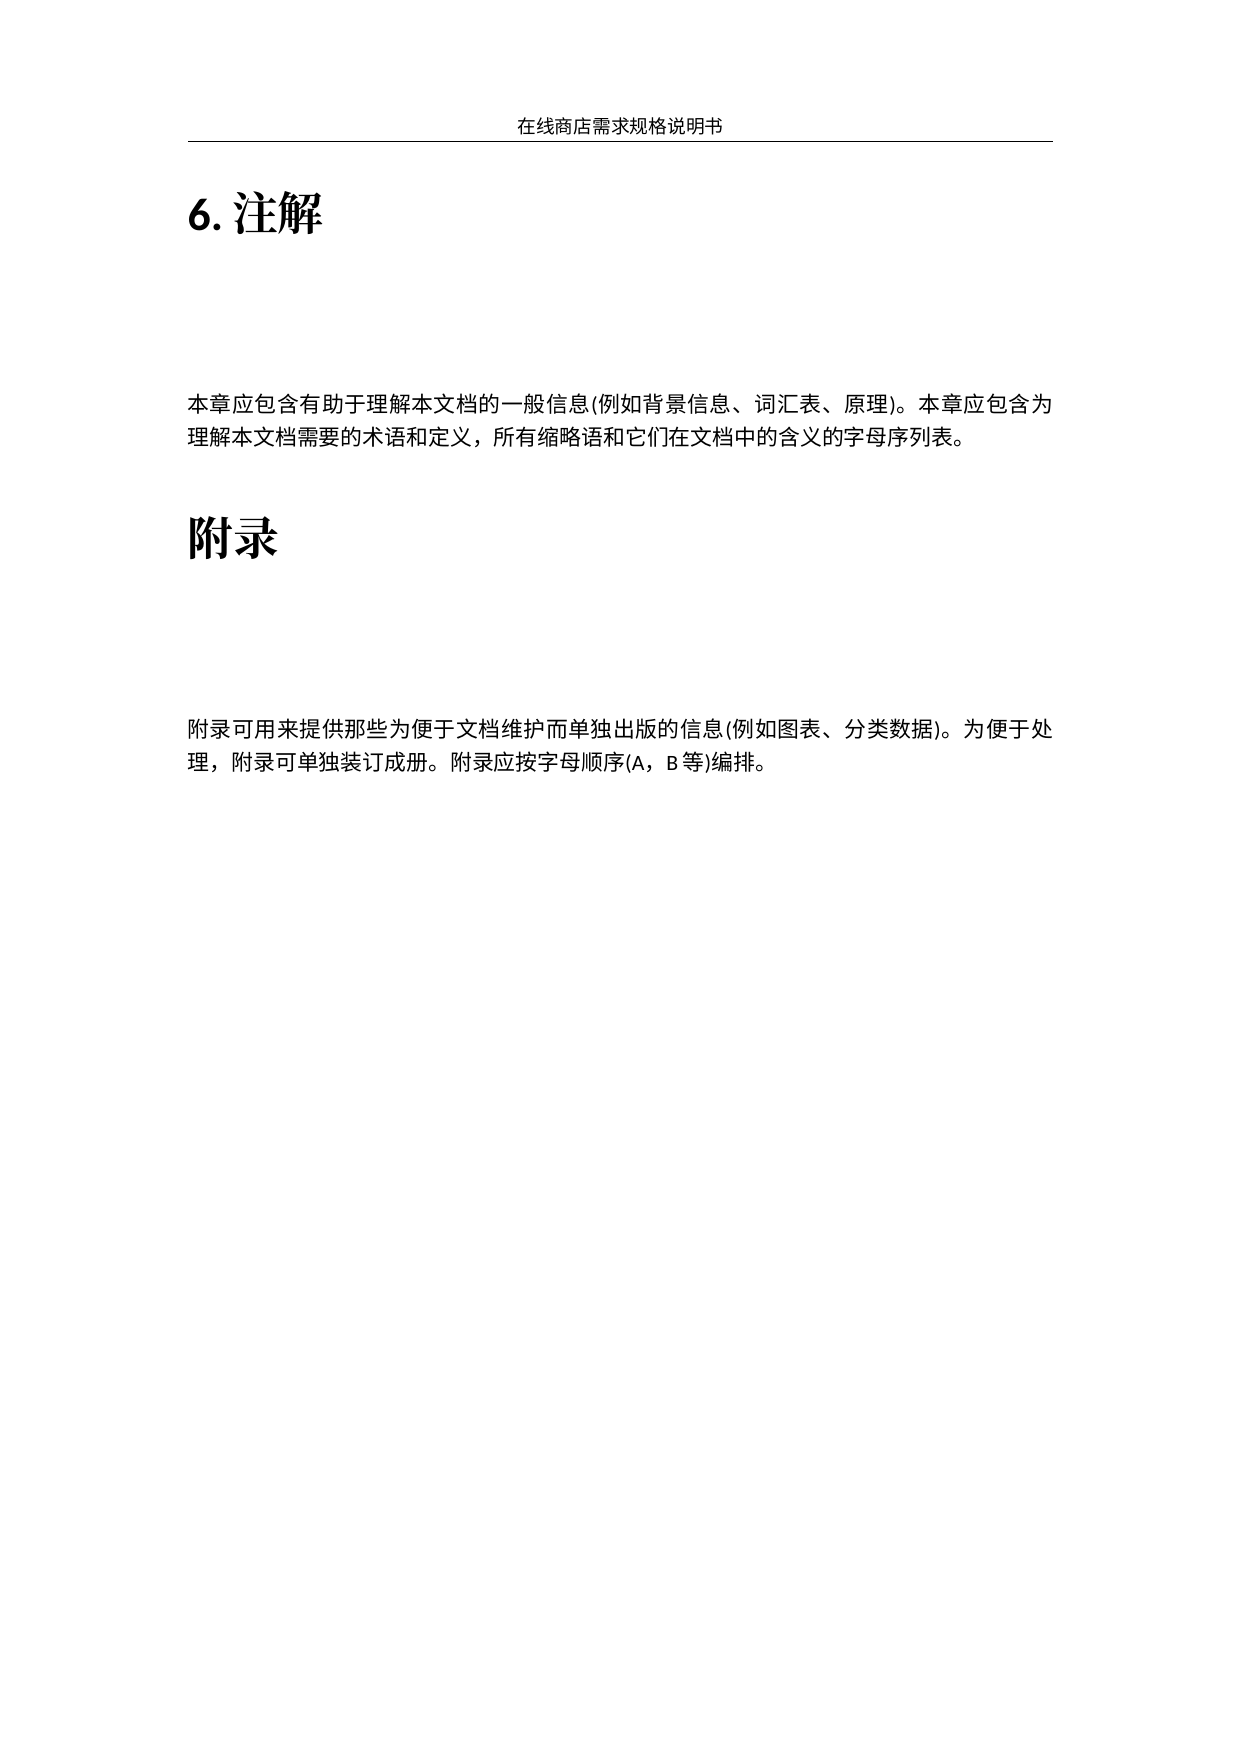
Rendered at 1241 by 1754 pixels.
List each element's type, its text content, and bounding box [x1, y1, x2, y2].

subtitle 注解 [187, 162, 1053, 259]
subtitle 附录 [187, 487, 1053, 584]
text 本章应包含有助于理解本文档的一般信息(例如背景信息、词汇表、原理)。本章应包含为理解本文档需要的术语和定义，所有缩略语和它们在文档中的含义的字母序列表。 [187, 387, 1053, 452]
text 附录可用来提供那些为便于文档维护而单独出版的信息(例如图表、分类数据)。为便于处理，附录可单独装订成册。附录应按字母顺序(A，B等)编排。 [187, 712, 1053, 777]
